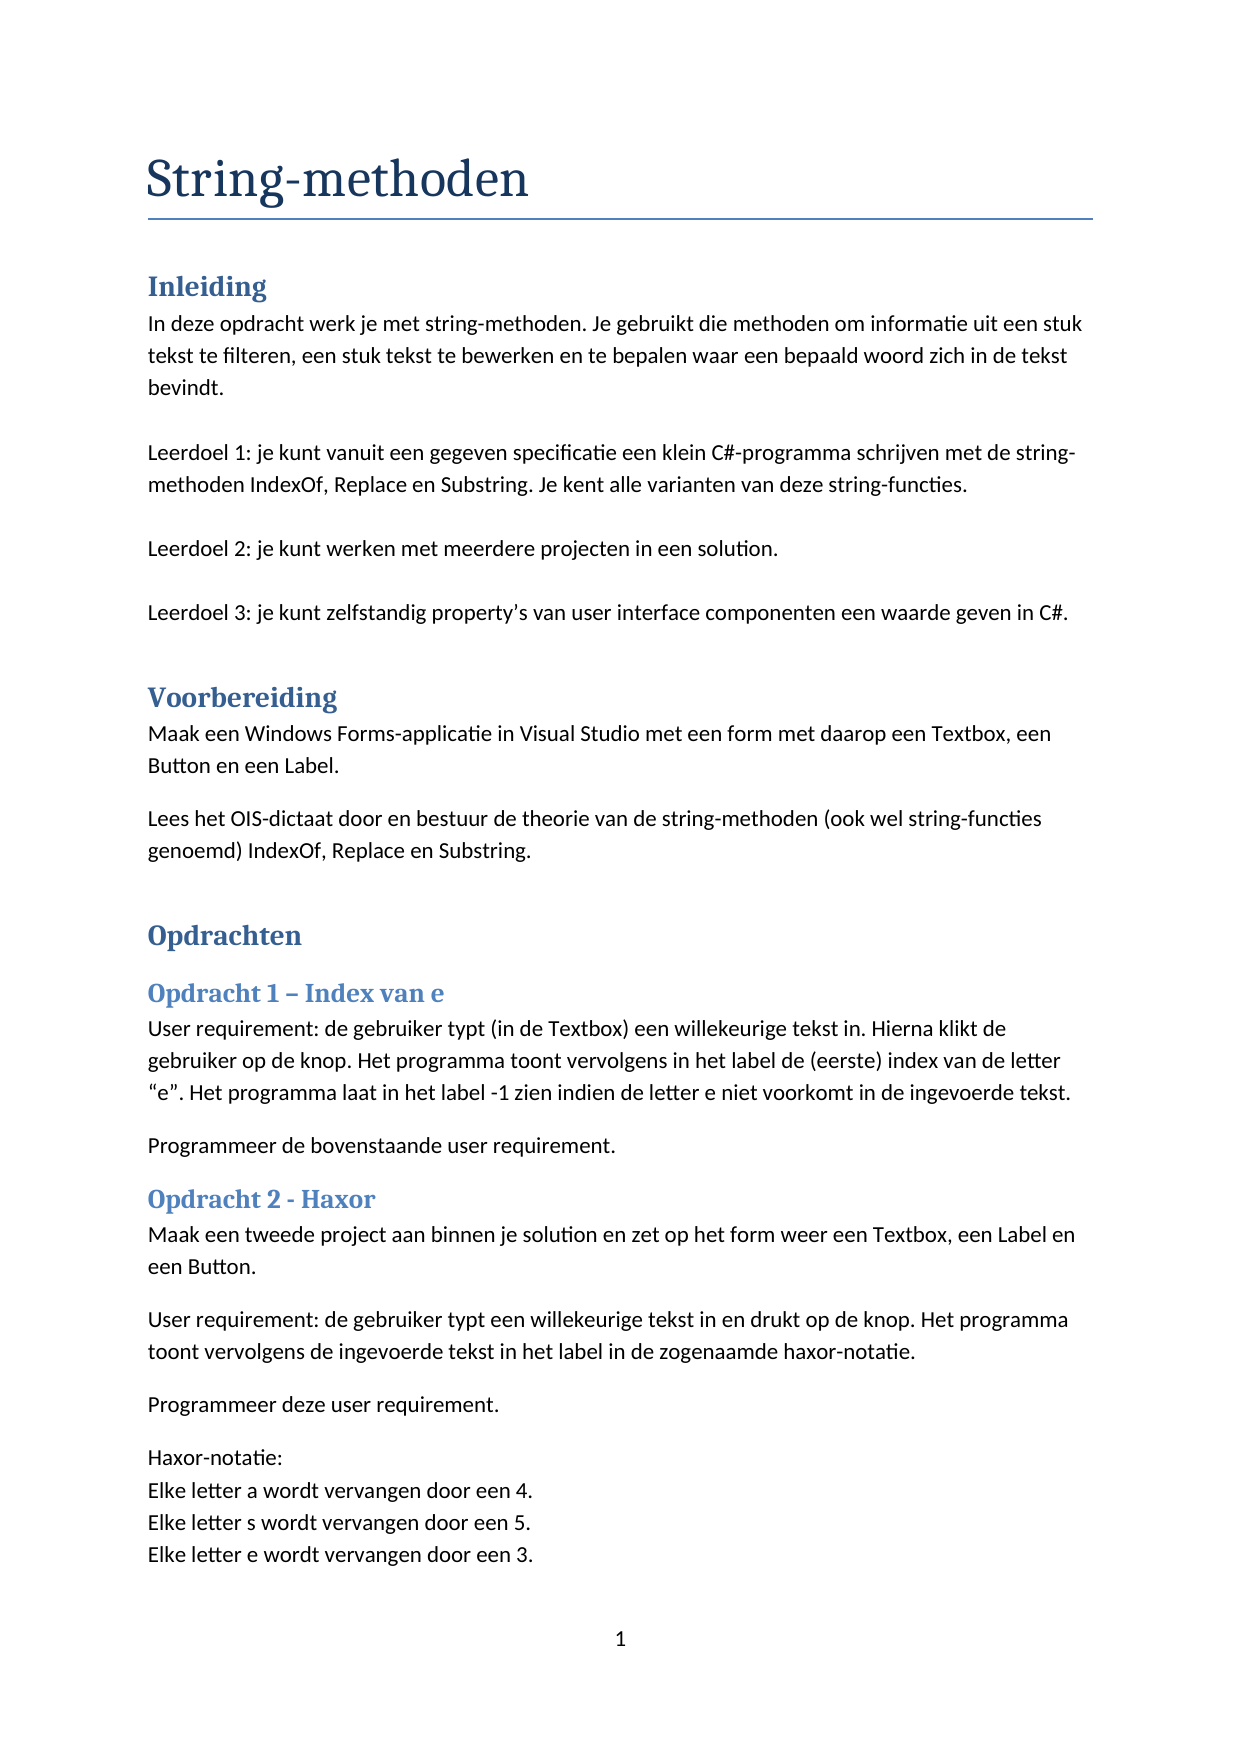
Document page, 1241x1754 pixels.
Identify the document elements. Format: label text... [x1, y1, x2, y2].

text In deze opdracht werk je met string-methoden. Je gebruikt die methoden om informatie uit een stuk tekst te filteren, een stuk tekst te bewerken en te bepalen waar een bepaald woord zich in de tekst bevindt. [148, 309, 1093, 401]
subtitle Opdracht 2 - Haxor [148, 1184, 1093, 1216]
text Maak een tweede project aan binnen je solution en zet op het form weer een Textbox, een Label en een Button. [148, 1220, 1093, 1280]
text User requirement: de gebruiker typt een willekeurige tekst in en drukt op de knop. Het programma toont vervolgens de ingevoerde tekst in het label in de zogenaamde haxor-notatie. [148, 1305, 1093, 1366]
text Maak een Windows Forms-applicatie in Visual Studio met een form met daarop een Textbox, een Button en een Label. [148, 719, 1093, 779]
subtitle Inleiding [148, 270, 1093, 304]
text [148, 1443, 1093, 1568]
text Leerdoel 1: je kunt vanuit een gegeven specificatie een klein C#-programma schrijven met de string-methoden IndexOf, Replace en Substring. Je kent alle varianten van deze string-functies. [148, 438, 1093, 530]
text Programmeer deze user requirement. [148, 1391, 1093, 1418]
text Leerdoel 2: je kunt werken met meerdere projecten in een solution. Leerdoel 3: je kunt zelfstandig property’s van user interface componenten een waarde geven in C#. [148, 534, 1093, 627]
text User requirement: de gebruiker typt (in de Textbox) een willekeurige tekst in. Hierna klikt de gebruiker op de knop. Het programma toont vervolgens in het label de (eerste) index van de letter “e”. Het programma laat in het label -1 zien indien de letter e niet voorkomt in de ingevoerde tekst. [148, 1014, 1093, 1106]
subtitle Opdrachten [148, 919, 1093, 952]
text Programmeer de bovenstaande user requirement. [148, 1131, 1093, 1159]
text Lees het OIS-dictaat door en bestuur de theorie van de string-methoden (ook wel string-functies genoemd) IndexOf, Replace en Substring. [148, 804, 1093, 865]
title String-methoden [148, 148, 1093, 218]
subtitle Opdracht 1 – Index van e [148, 978, 1093, 1009]
subtitle Voorbereiding [148, 681, 1093, 714]
